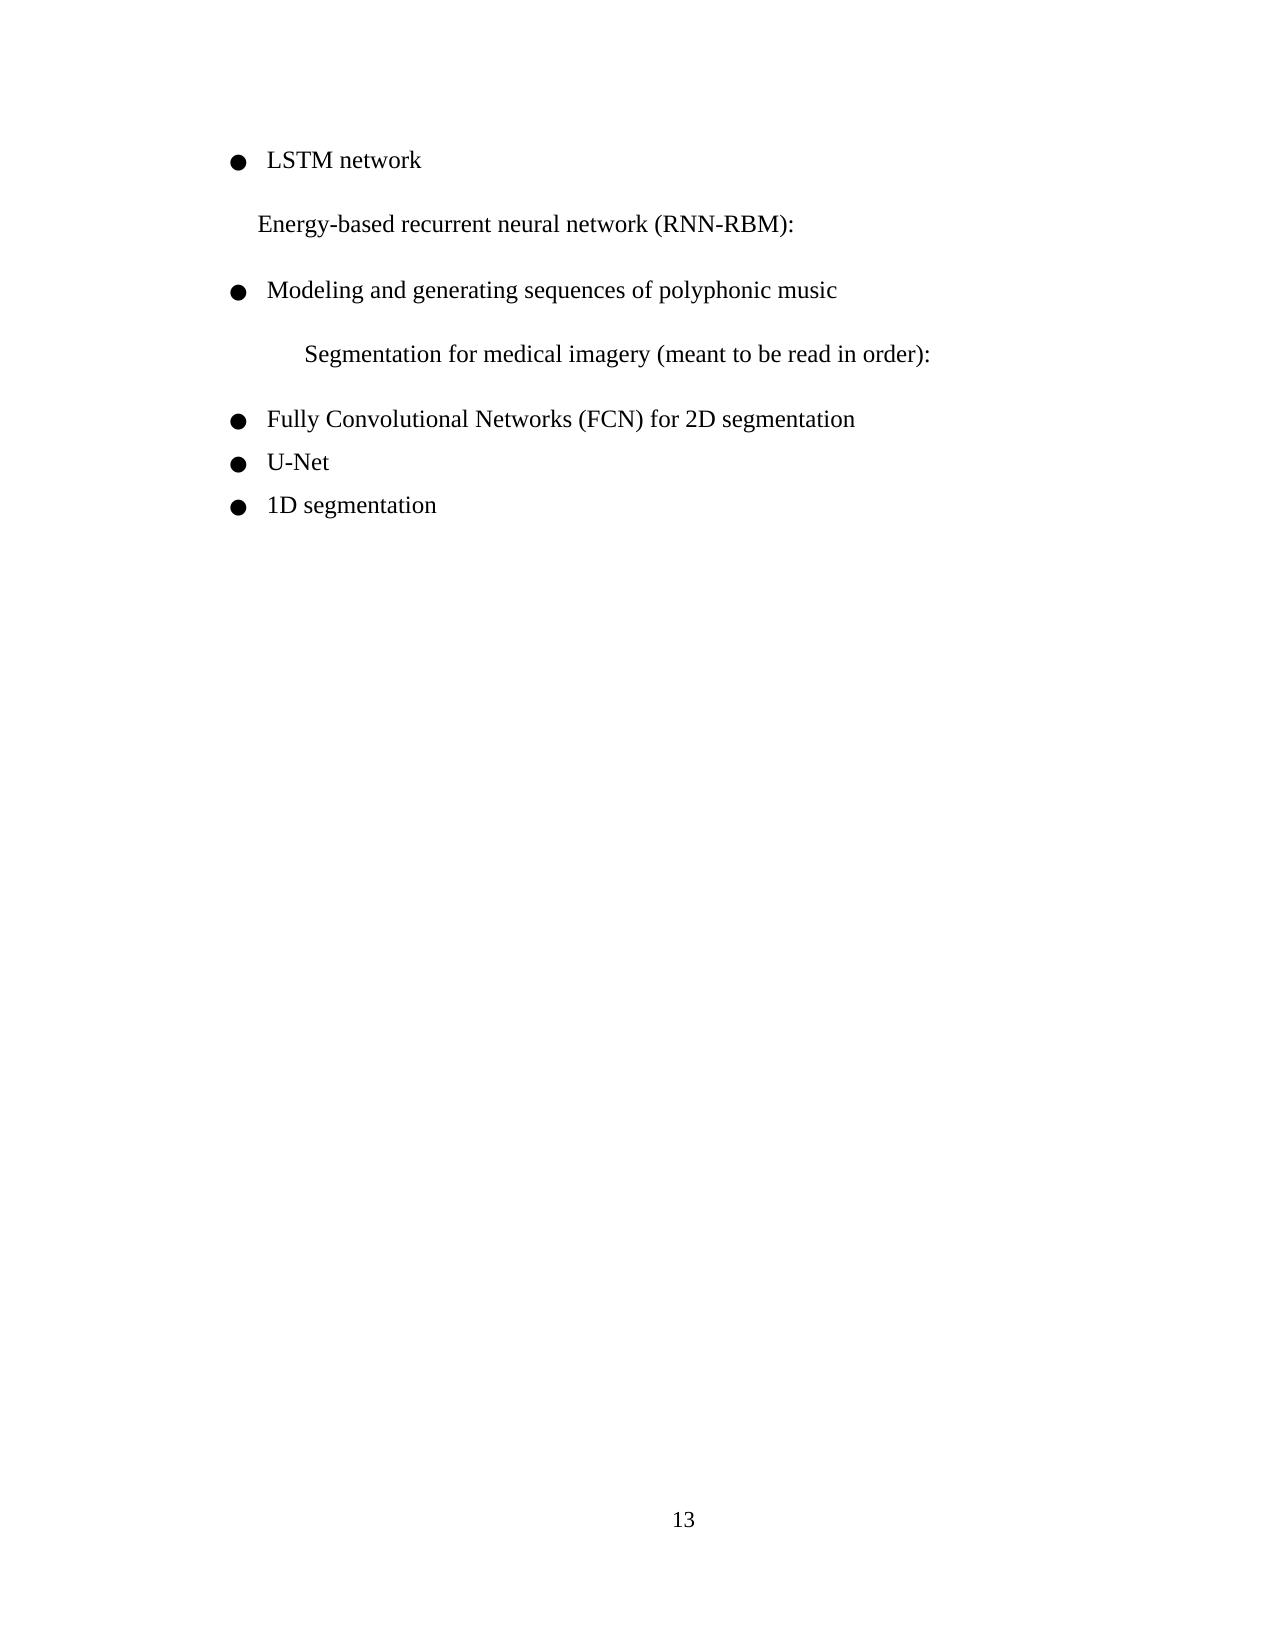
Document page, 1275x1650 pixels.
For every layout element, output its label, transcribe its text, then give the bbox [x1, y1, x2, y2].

text Segmentation for medical imagery (meant to be read in order): [304, 339, 1250, 368]
list LSTM network [229, 137, 1250, 180]
list Fully Convolutional Networks (FCN) for 2D segmentation [229, 397, 1250, 440]
list Modeling and generating sequences of polyphonic music [229, 267, 1250, 310]
list 1D segmentation [229, 482, 1250, 525]
list U-Net [229, 440, 1250, 482]
text Energy-based recurrent neural network (RNN-RBM): [257, 209, 1250, 238]
